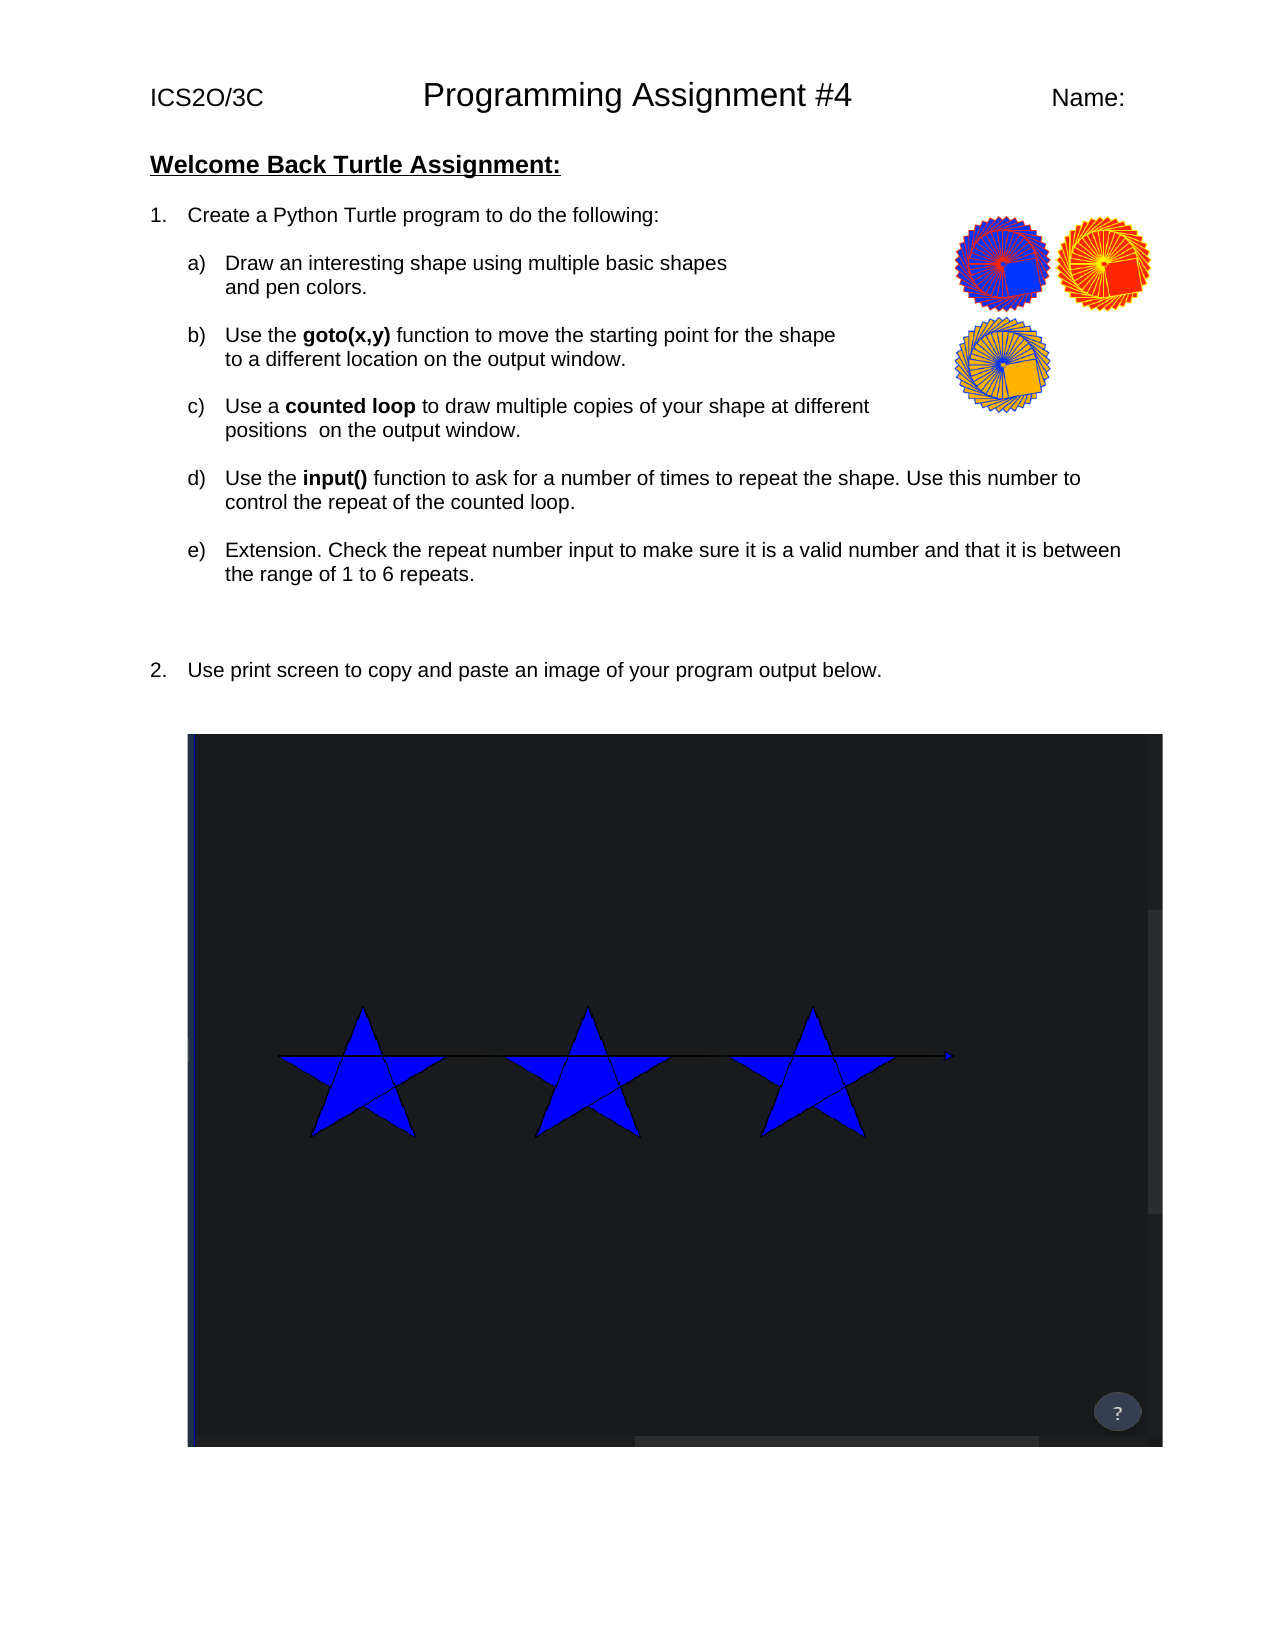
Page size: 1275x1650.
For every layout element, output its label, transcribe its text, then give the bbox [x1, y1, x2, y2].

list Use the input() function to ask for a number of times to repeat the shape. Use this number to control the repeat of the counted loop. [187, 466, 1125, 514]
picture [187, 734, 1163, 1447]
text Welcome Back Turtle Assignment: [150, 150, 1125, 179]
list Extension. Check the repeat number input to make sure it is a valid number and that it is between the range of 1 to 6 repeats. [187, 538, 1125, 586]
list Create a Python Turtle program to do the following: [150, 203, 1125, 227]
list Use print screen to copy and paste an image of your program output below. [150, 658, 1125, 682]
list Use a counted loop to draw multiple copies of your shape at different positions on the output window. [187, 394, 1125, 442]
list Use the goto(x,y) function to move the starting point for the shape to a different location on the output window. [187, 322, 932, 370]
picture [932, 204, 1169, 422]
list Draw an interesting shape using multiple basic shapes and pen colors. [187, 251, 932, 298]
